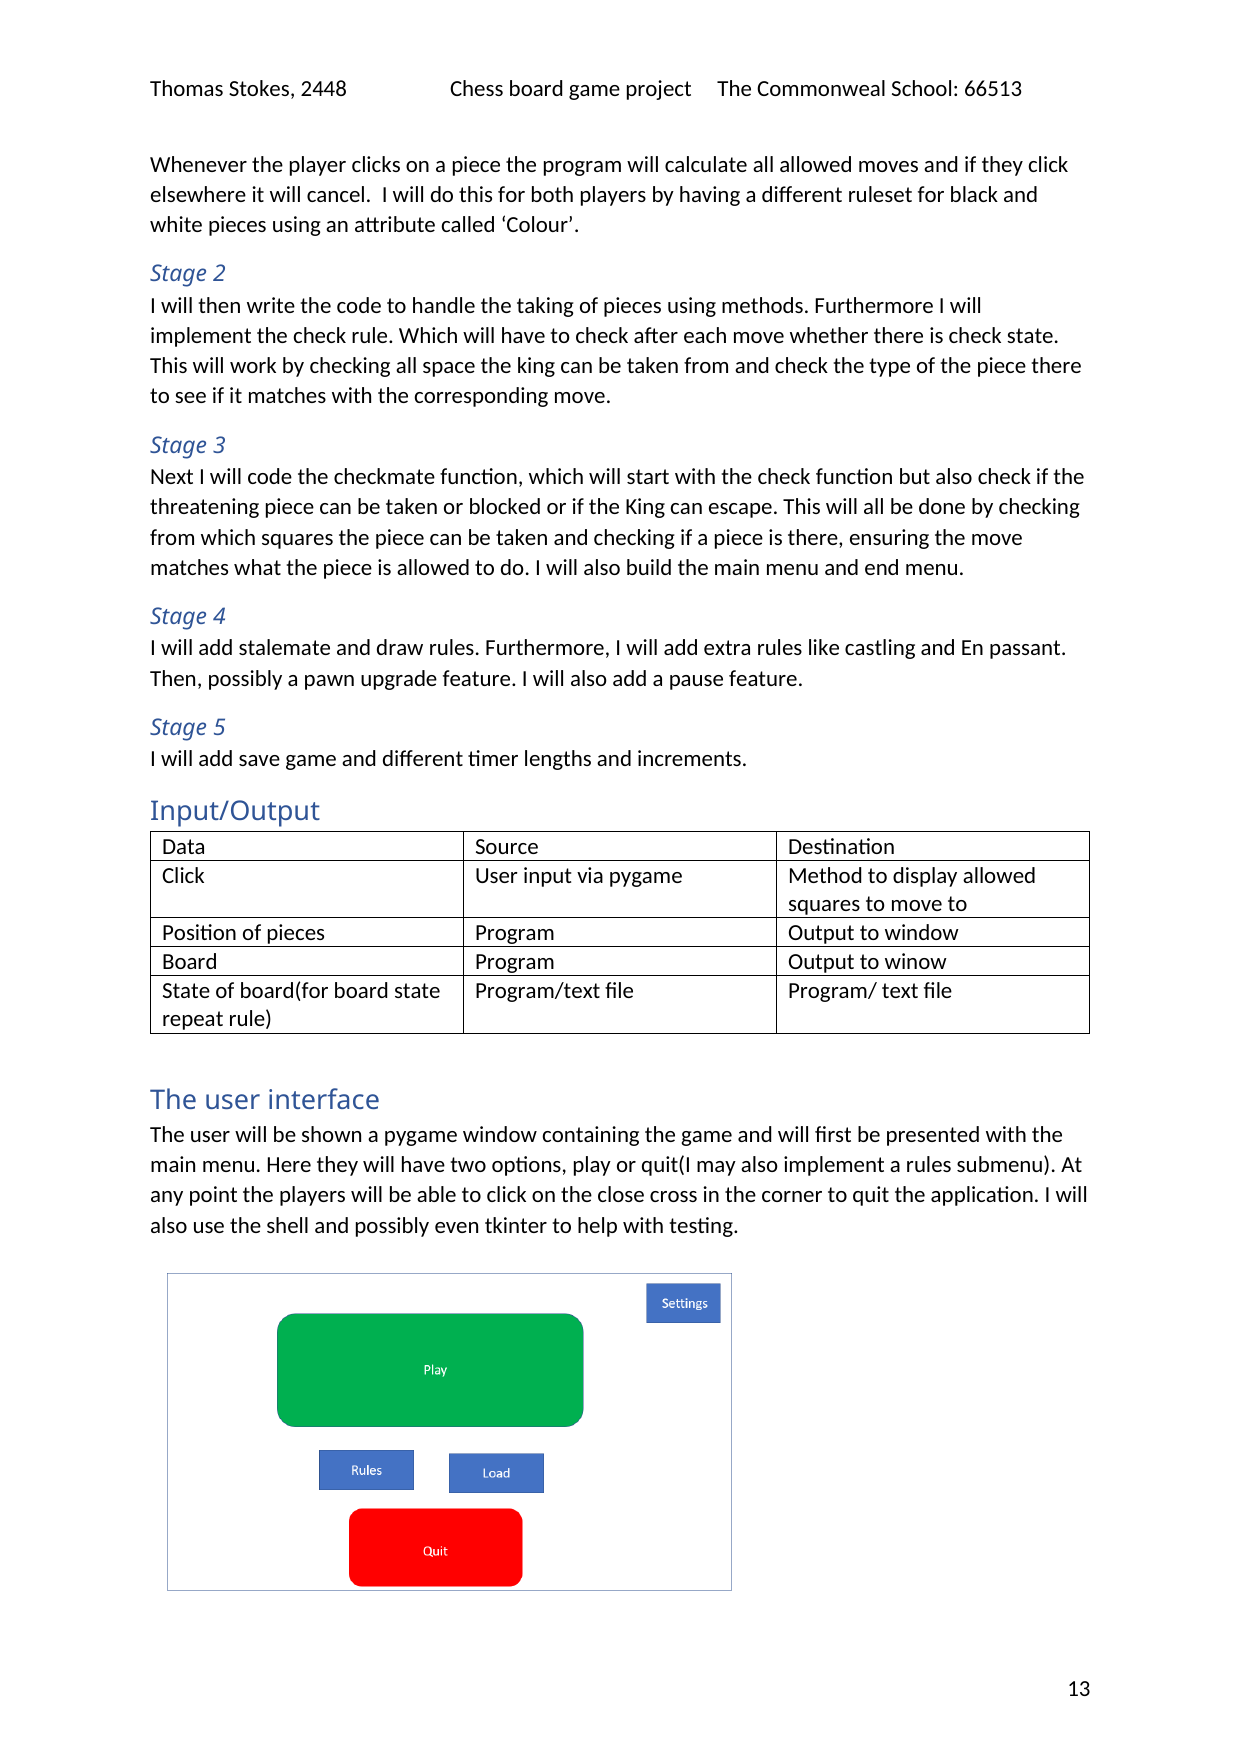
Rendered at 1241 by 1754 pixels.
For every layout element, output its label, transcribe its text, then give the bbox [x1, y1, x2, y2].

subtitle Stage 2 [150, 257, 1090, 288]
table_cell Output to window [777, 918, 1089, 946]
table_cell Program [464, 947, 776, 975]
subtitle Stage 3 [150, 428, 1090, 460]
table_cell Output to winow [777, 947, 1089, 975]
picture [150, 1257, 762, 1593]
subtitle Stage 5 [150, 711, 1090, 742]
table_cell Position of pieces [151, 918, 463, 946]
table_cell Program/text file [464, 976, 776, 1032]
text The user will be shown a pygame window containing the game and will first be presented with the main menu. Here they will have two options, play or quit(I may also implement a rules submenu). At any point the players will be able to click on the close cross in the corner to quit the application. I will also use the shell and possibly even tkinter to help with testing. [150, 1120, 1090, 1239]
text I will add stalemate and draw rules. Furthermore, I will add extra rules like castling and En passant. Then, possibly a pawn upgrade feature. I will also add a pause feature. [150, 633, 1090, 692]
text Next I will code the checkmate function, which will start with the check function but also check if the threatening piece can be taken or blocked or if the King can escape. This will all be done by checking from which squares the piece can be taken and checking if a piece is there, ensuring the move matches what the piece is allowed to do. I will also build the main menu and end menu. [150, 462, 1090, 581]
subtitle Input/Output [150, 791, 1090, 828]
table_cell Click [151, 861, 463, 917]
table_cell State of board(for board state repeat rule) [151, 976, 463, 1032]
text I will then write the code to handle the taking of pieces using methods. Furthermore I will implement the check rule. Which will have to check after each move whether there is check state. This will work by checking all space the king can be taken from and check the type of the piece there to see if it matches with the corresponding move. [150, 291, 1090, 410]
table_cell Method to display allowed squares to move to [777, 861, 1089, 917]
table_cell Program/ text file [777, 976, 1089, 1032]
table_cell Program [464, 918, 776, 946]
subtitle Stage 4 [150, 600, 1090, 631]
table_header Source [464, 832, 776, 860]
table_header Data [151, 832, 463, 860]
table_cell User input via pygame [464, 861, 776, 917]
subtitle The user interface [150, 1080, 1090, 1117]
table_cell Board [151, 947, 463, 975]
text I will add save game and different timer lengths and increments. [150, 744, 1090, 772]
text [150, 150, 1090, 238]
table_header Destination [777, 832, 1089, 860]
